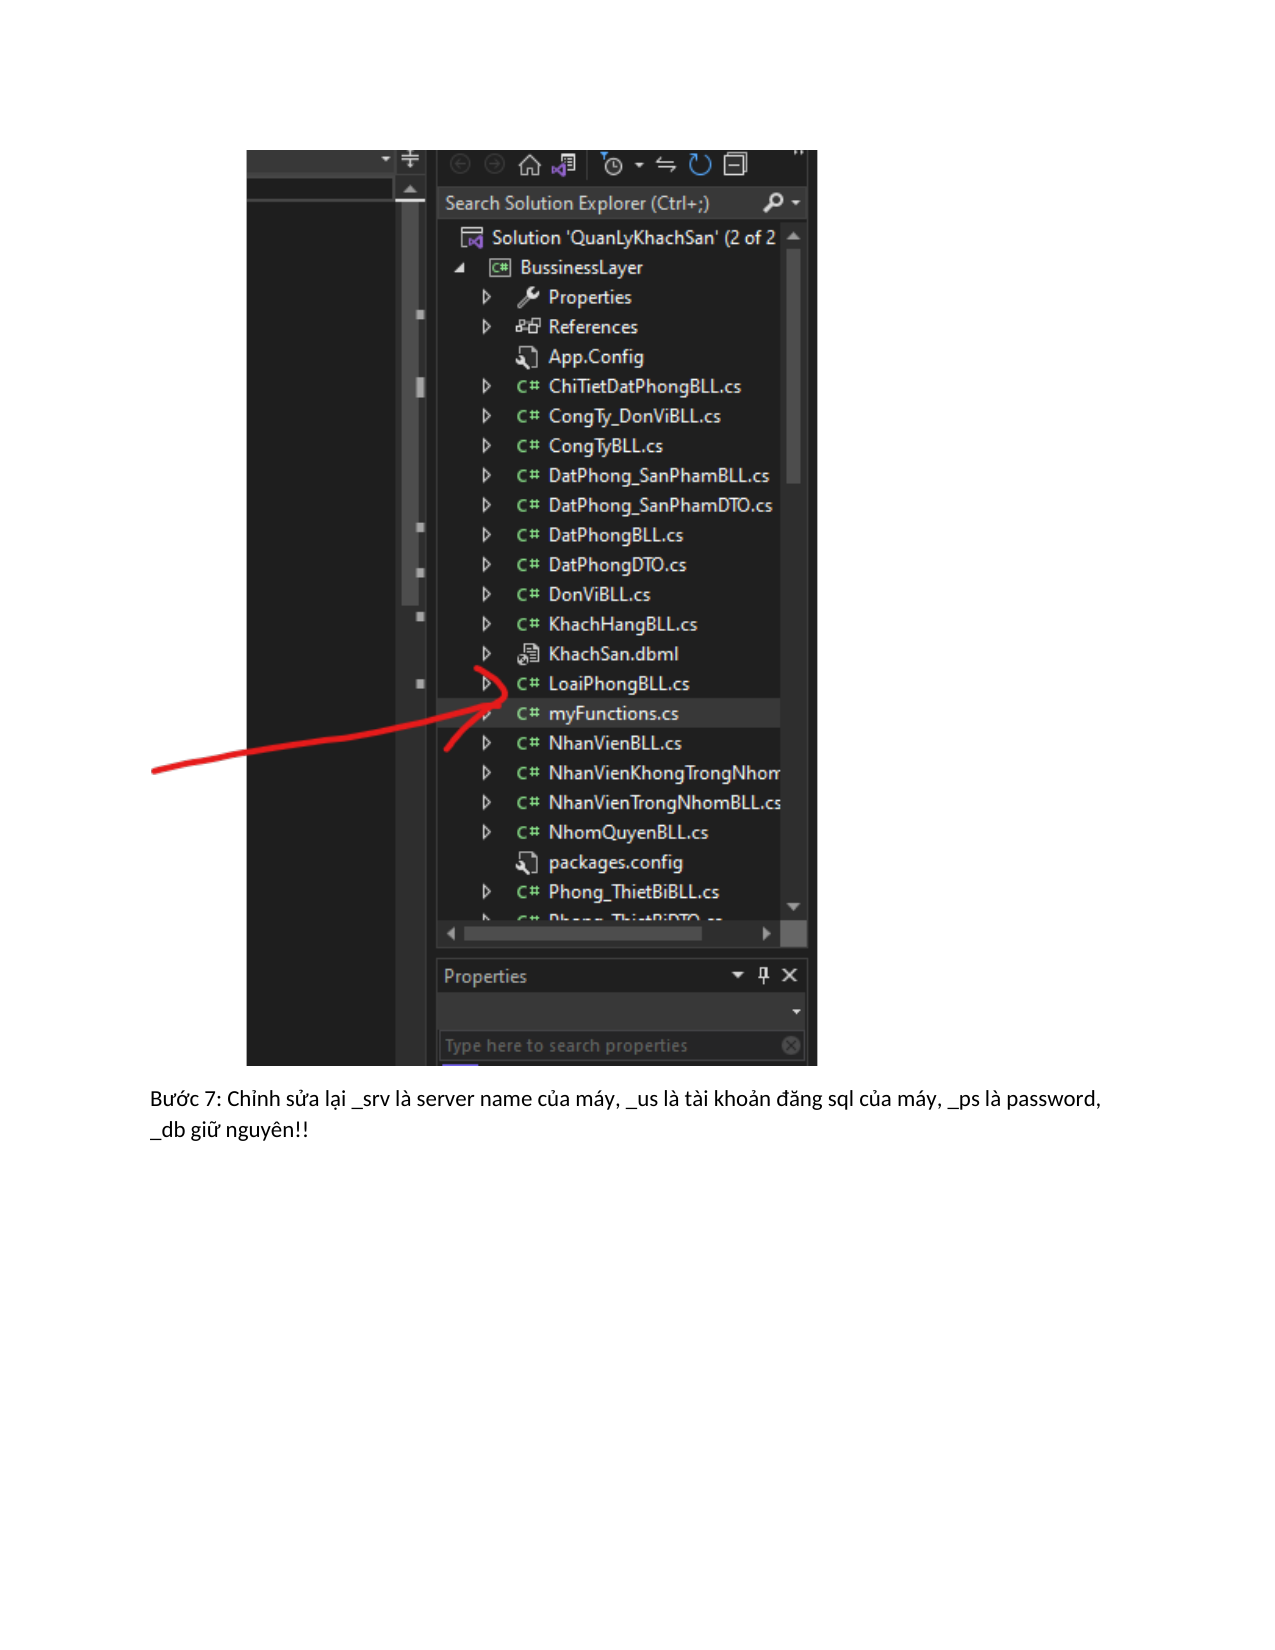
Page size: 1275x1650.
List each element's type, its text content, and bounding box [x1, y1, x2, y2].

picture [150, 150, 818, 1066]
text Bước 7: Chỉnh sửa lại _srv là server name của máy, _us là tài khoản đăng sql của máy, _ps là password, _db giữ nguyên!! [150, 1084, 1125, 1143]
